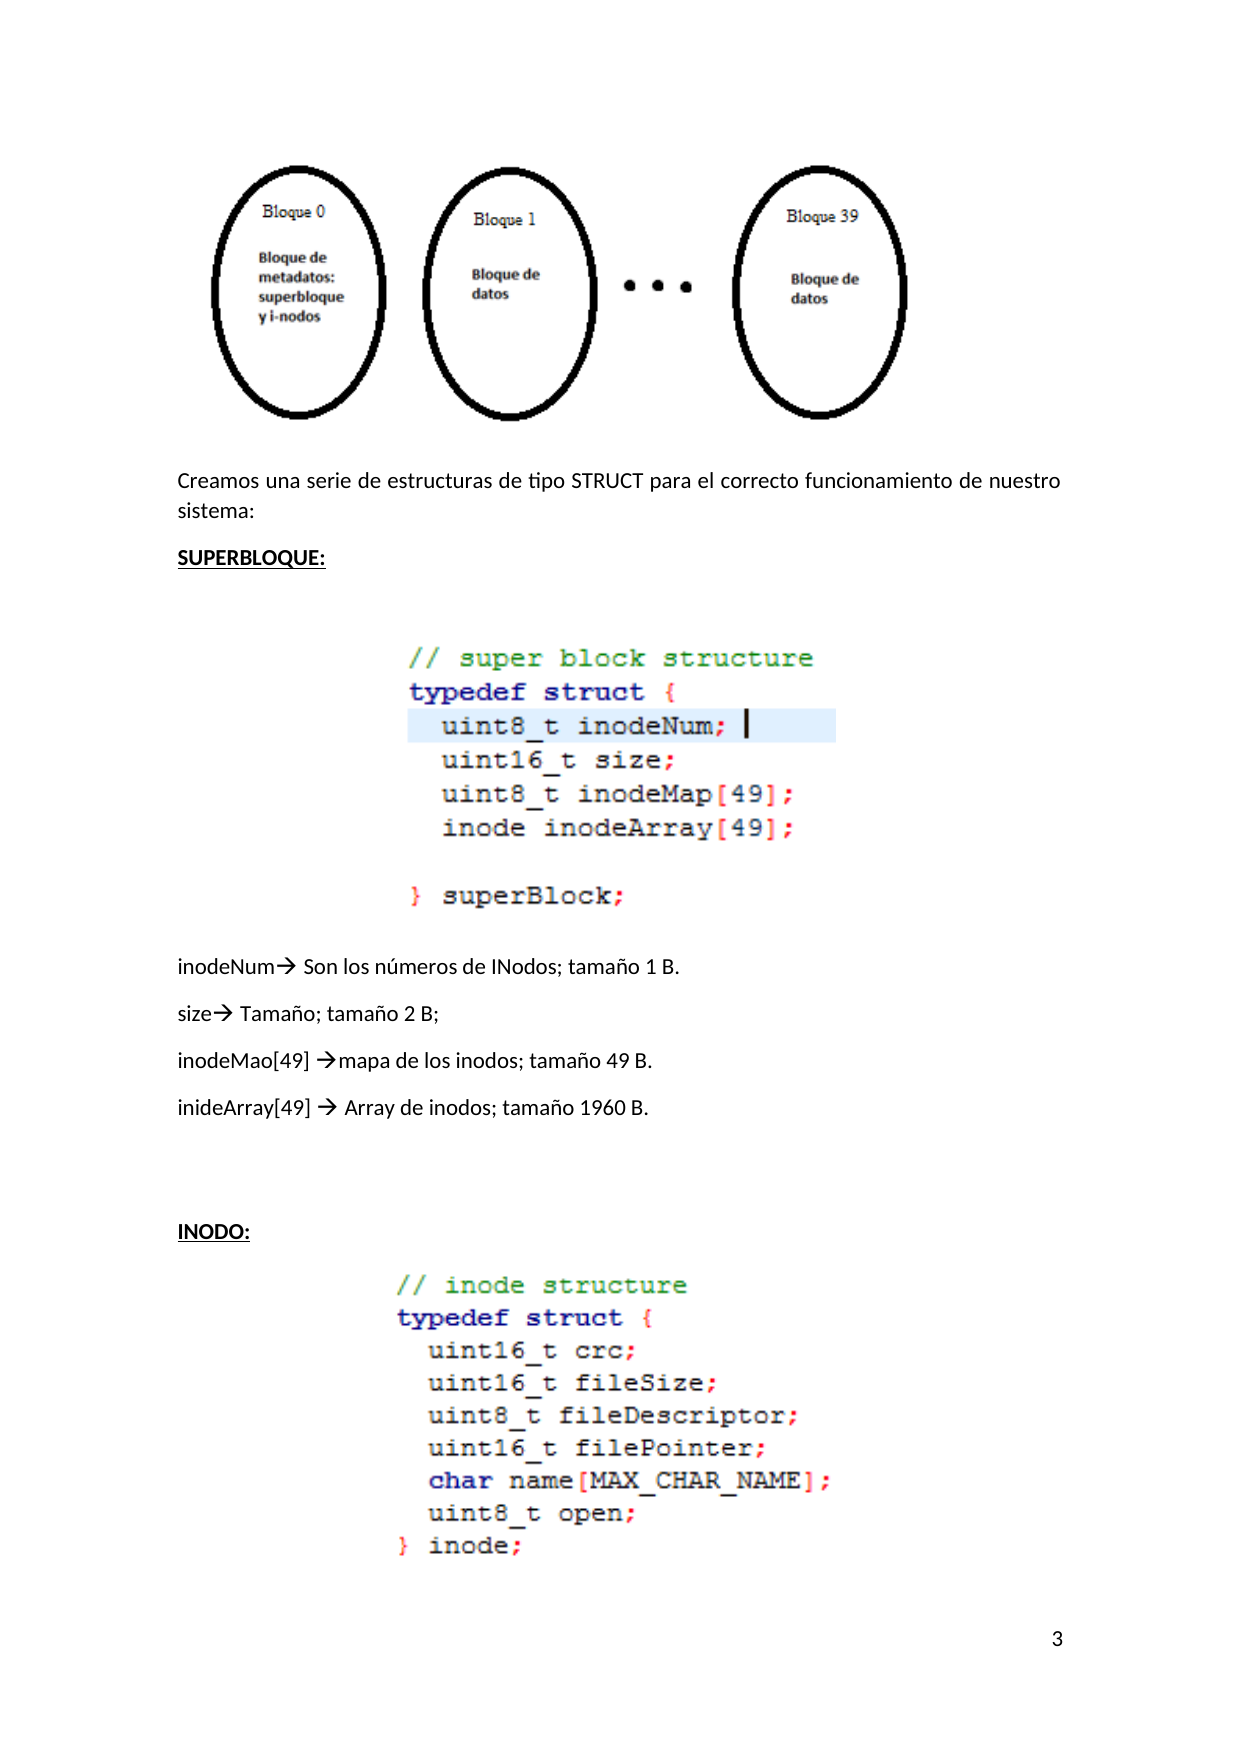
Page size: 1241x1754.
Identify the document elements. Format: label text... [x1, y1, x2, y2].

text inodeMao[49] mapa de los inodos; tamaño 49 B. [177, 1046, 1063, 1074]
text inideArray[49] Array de inodos; tamaño 1960 B. [177, 1093, 1063, 1121]
picture [404, 637, 836, 934]
text INODO: [177, 1217, 1063, 1245]
text size Tamaño; tamaño 2 B; [177, 999, 1063, 1027]
picture [177, 147, 928, 448]
text Creamos una serie de estructuras de tipo STRUCT para el correcto funcionamiento de nuestro sistema: [177, 466, 1063, 525]
text inodeNum Son los números de INodos; tamaño 1 B. [177, 952, 1063, 980]
text SUPERBLOQUE: [177, 543, 1063, 572]
picture [394, 1263, 847, 1566]
